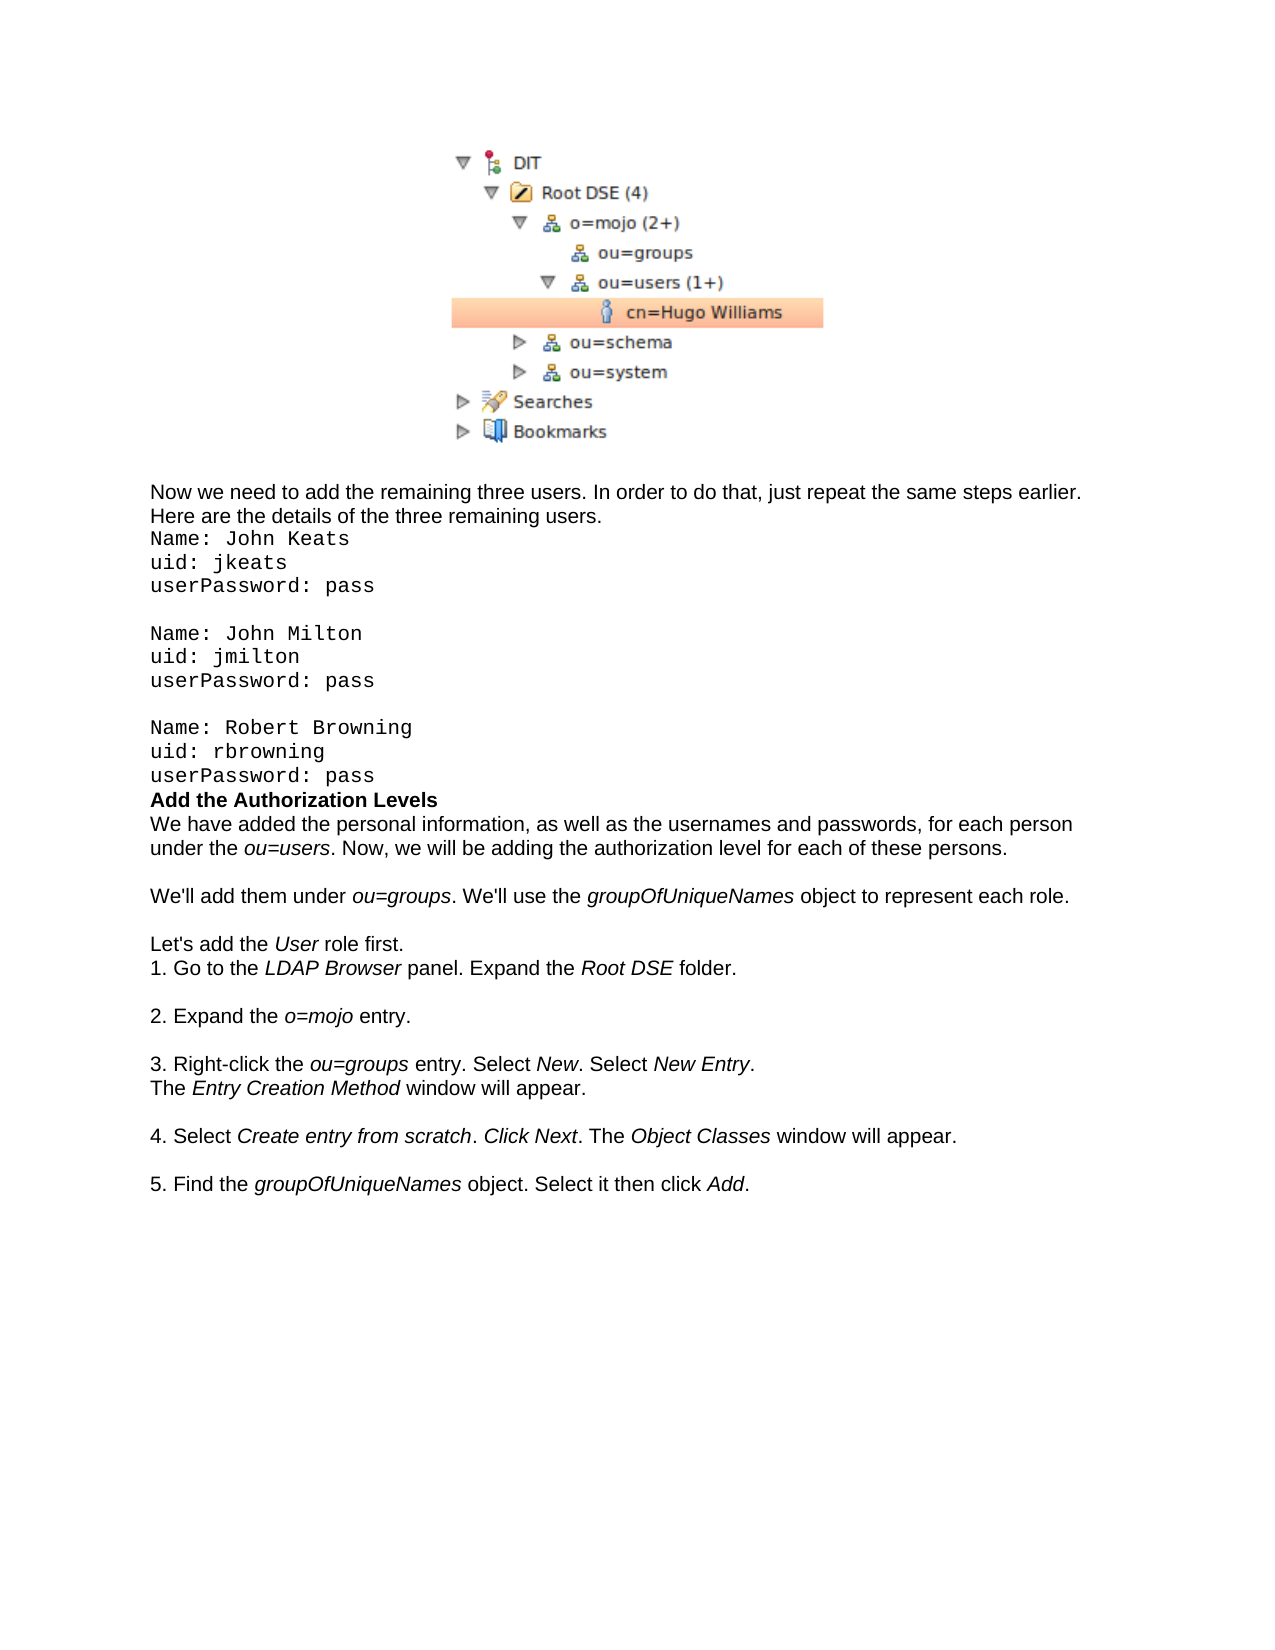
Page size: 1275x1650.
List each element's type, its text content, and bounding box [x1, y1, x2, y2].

text userPassword: pass [150, 575, 1125, 599]
text Now we need to add the remaining three users. In order to do that, just repeat the same steps earlier. Here are the details of the three remaining users. [150, 456, 1125, 528]
text Name: John Milton [150, 623, 1125, 646]
text uid: jmilton [150, 646, 1125, 670]
text uid: jkeats [150, 552, 1125, 575]
text userPassword: pass [150, 670, 1125, 694]
text Name: John Keats [150, 528, 1125, 552]
text Name: Robert Browning [150, 717, 1125, 741]
text Add the Authorization Levels We have added the personal information, as well as the usernames and passwords, for each person under the ou=users. Now, we will be adding the authorization level for each of these persons. We'll add them under ou=groups. We'll use the groupOfUniqueNames object to represent each role. Let's add the User role first. 1. Go to the LDAP Browser panel. Expand the Root DSE folder. 2. Expand the o=mojo entry. 3. Right-click the ou=groups entry. Select New. Select New Entry. The Entry Creation Method window will appear. 4. Select Create entry from scratch. Click Next. The Object Classes window will appear. 5. Find the groupOfUniqueNames object. Select it then click Add. [150, 788, 1125, 1196]
text userPassword: pass [150, 764, 1125, 788]
text uid: rbrowning [150, 741, 1125, 764]
picture [451, 150, 824, 457]
